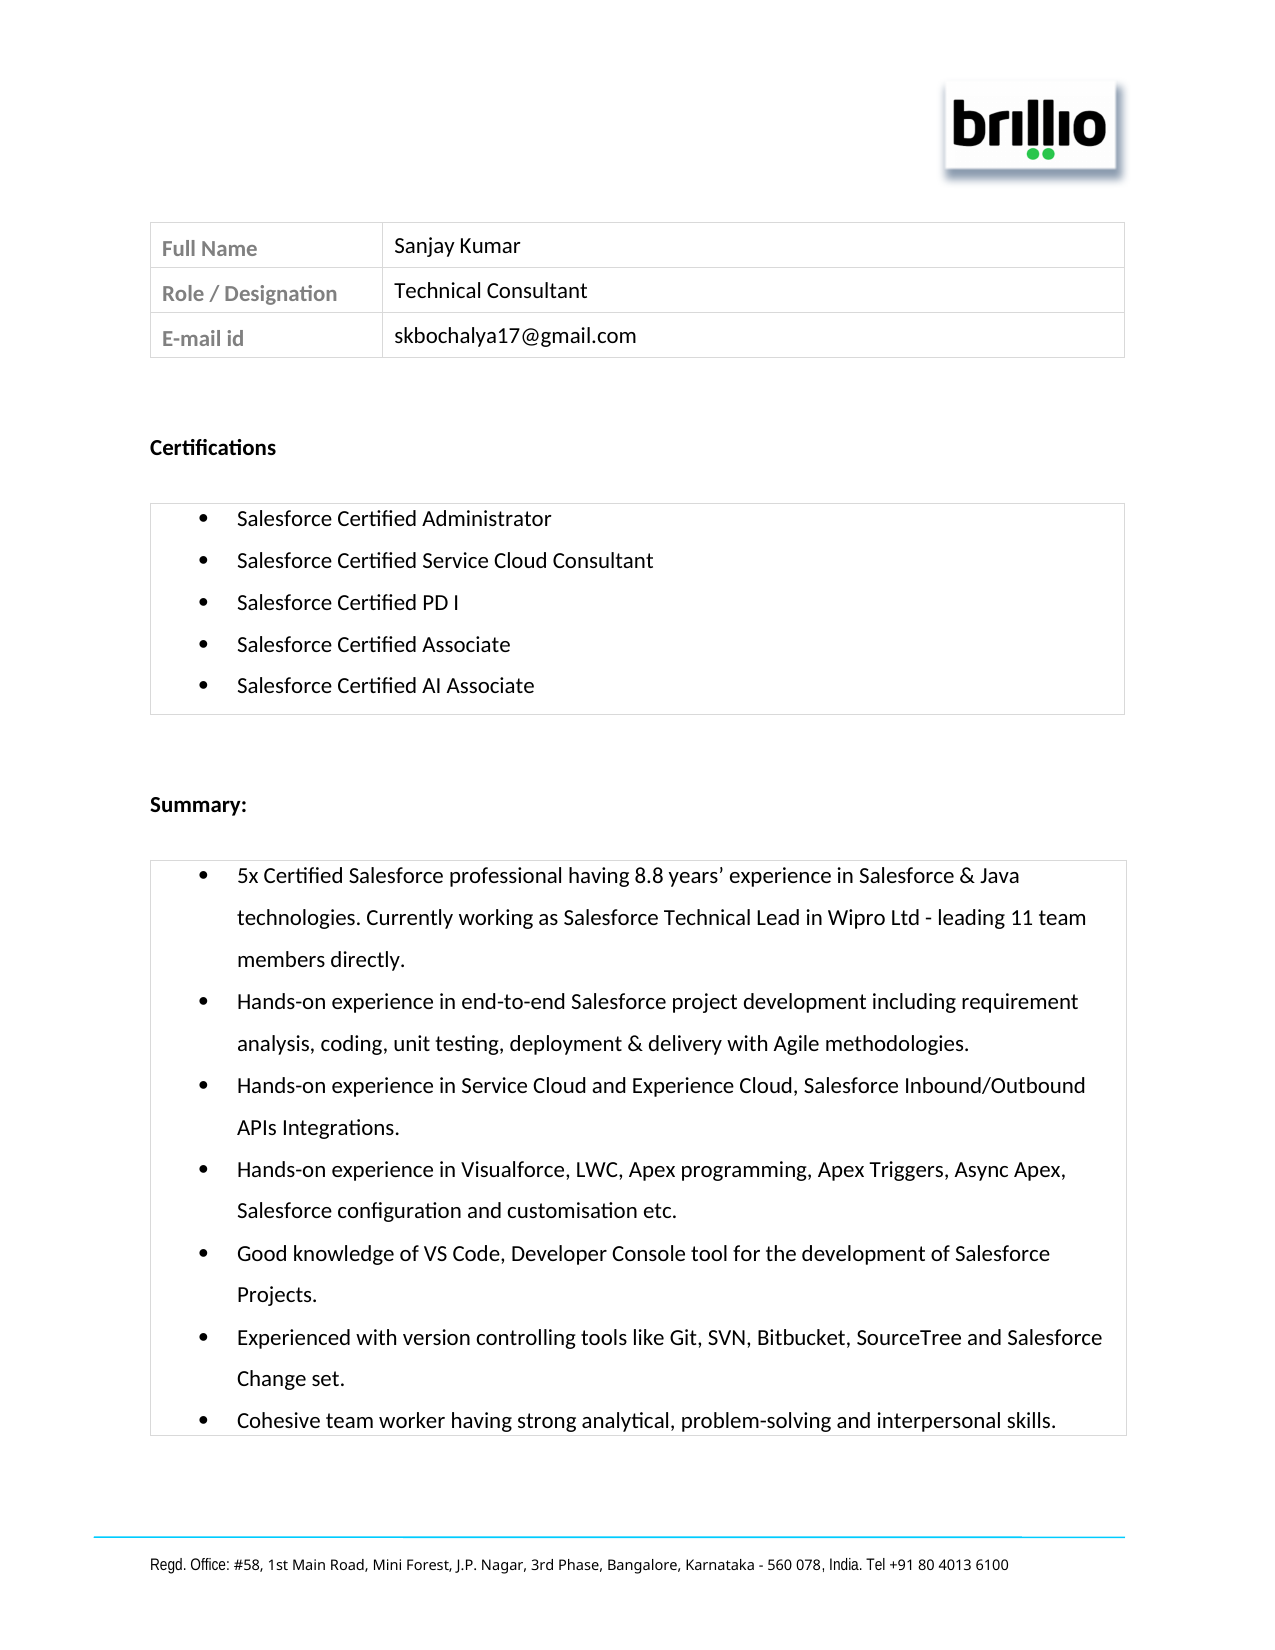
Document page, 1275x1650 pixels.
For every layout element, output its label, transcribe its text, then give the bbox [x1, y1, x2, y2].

table_cell E-mail id [151, 313, 382, 357]
table_cell skbochalya17@gmail.com [383, 313, 1124, 357]
table_header Sanjay Kumar [383, 223, 1124, 267]
text Summary: [150, 790, 1125, 818]
table_cell Role / Designation [151, 268, 382, 312]
table_header Salesforce Certified Administrator Salesforce Certified Service Cloud Consultant Salesforce Certified PD I Salesforce Certified Associate Salesforce Certified AI Associate [151, 504, 1124, 714]
table_cell Technical Consultant [383, 268, 1124, 312]
text Certifications [150, 433, 1125, 461]
picture [946, 82, 1115, 168]
table_header Full Name [151, 223, 382, 267]
